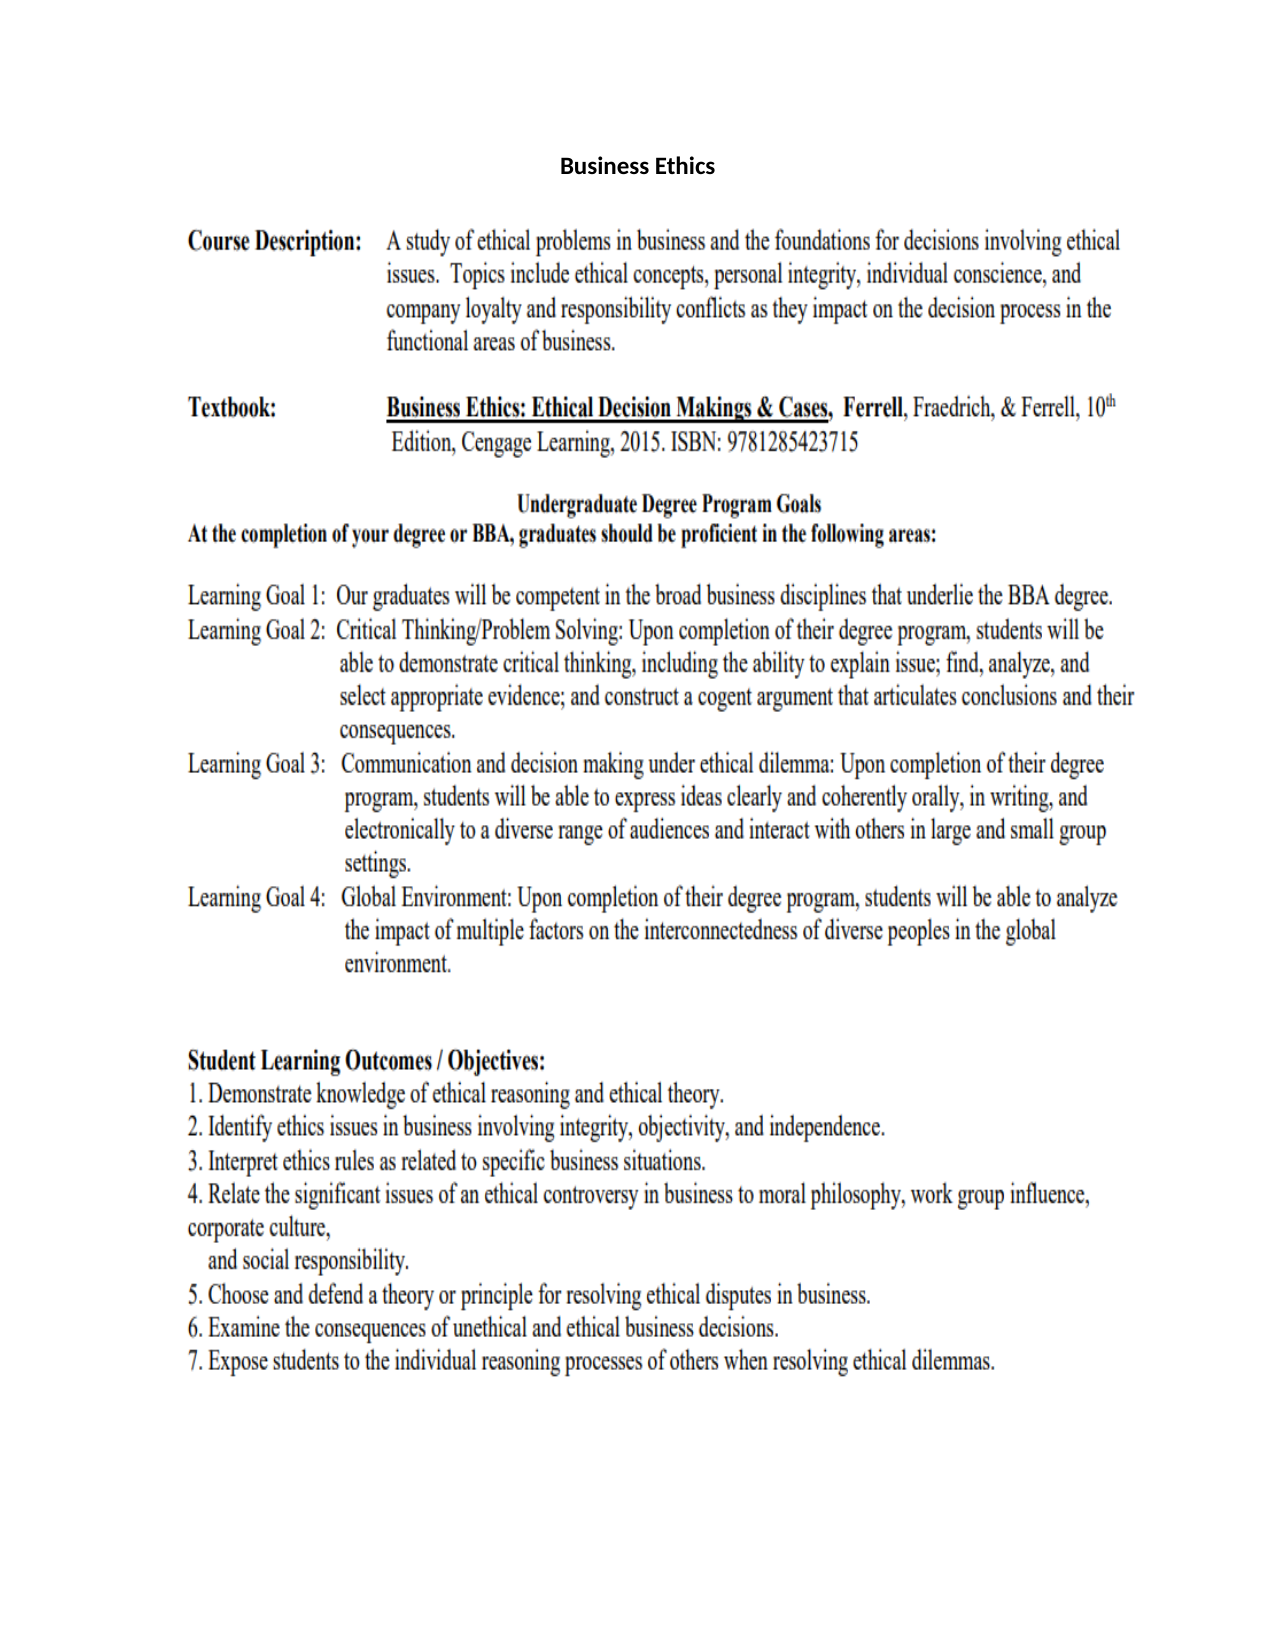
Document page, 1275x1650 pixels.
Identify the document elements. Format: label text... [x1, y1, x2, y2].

picture [150, 199, 1174, 1398]
text Business Ethics [150, 150, 1125, 181]
